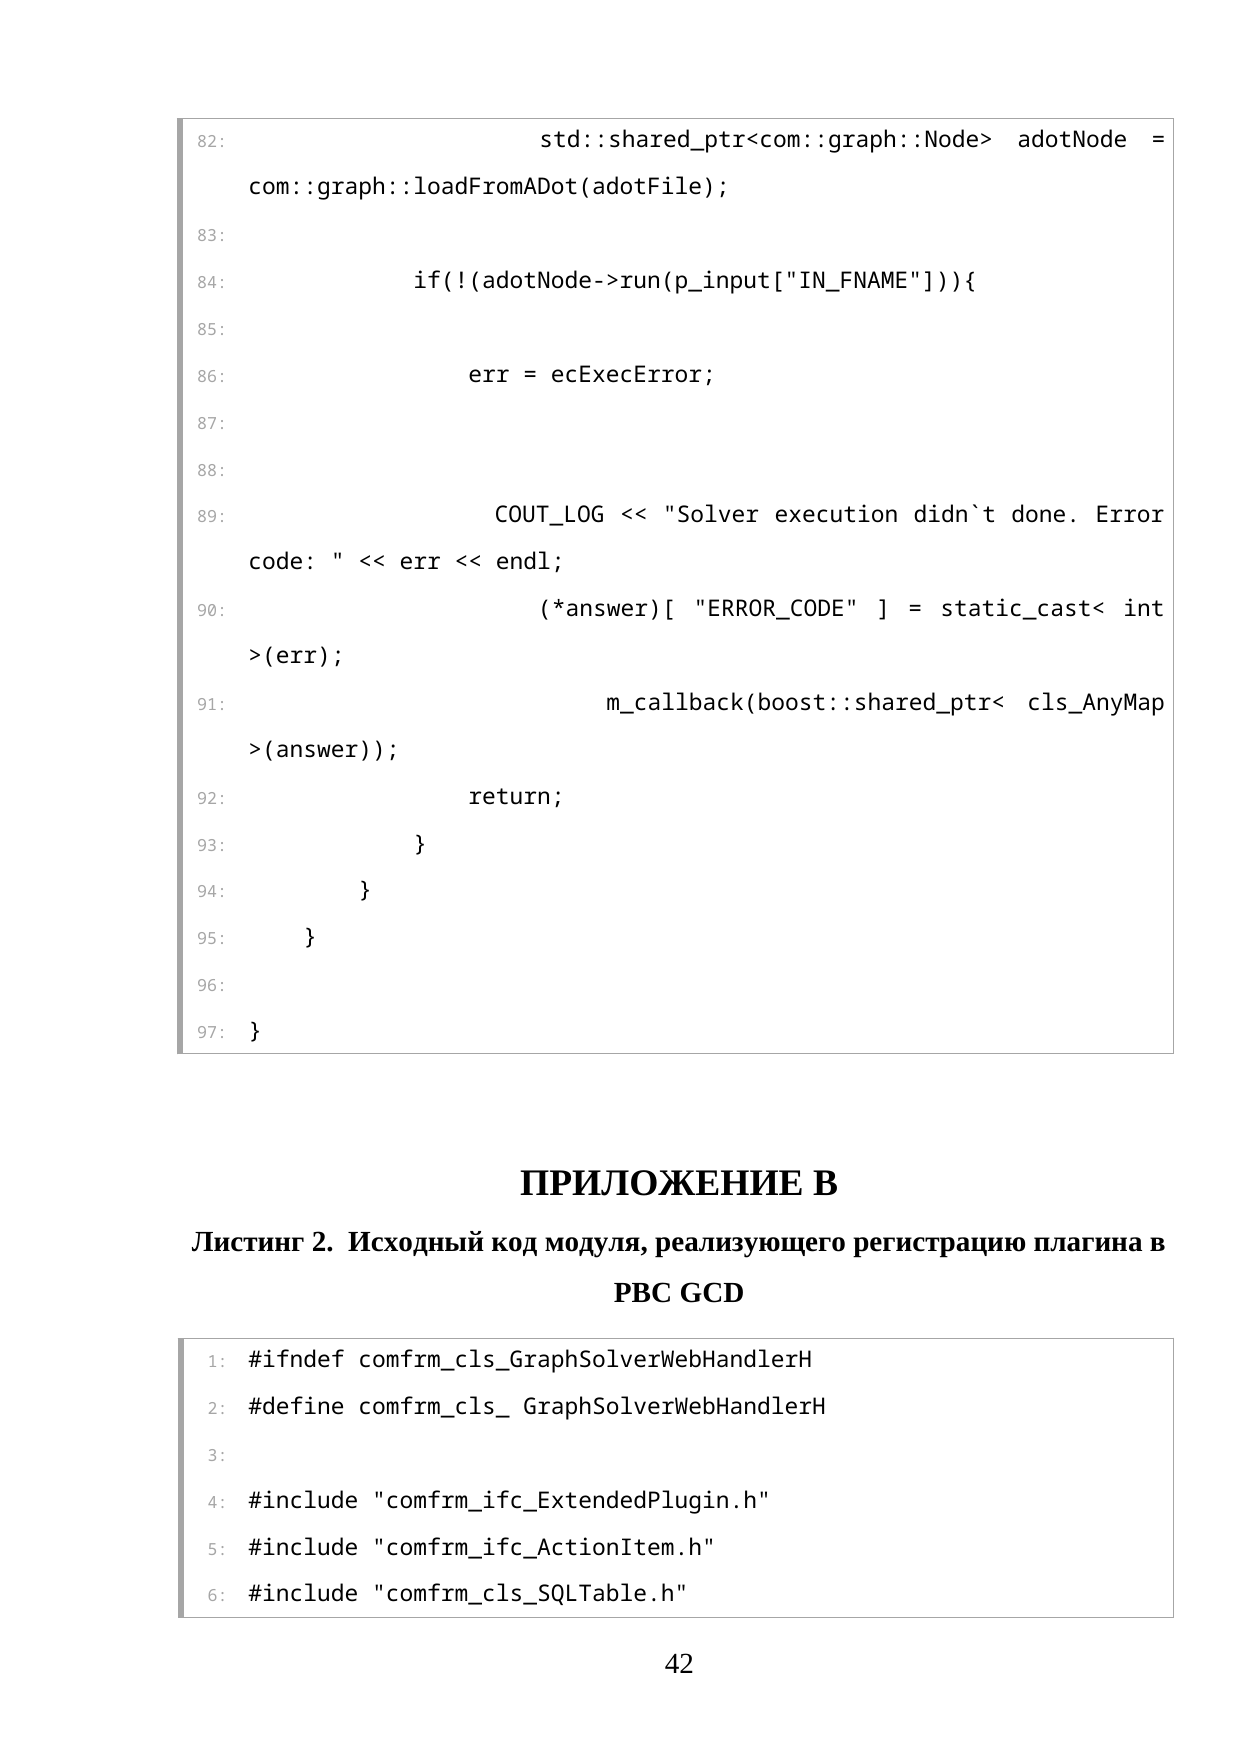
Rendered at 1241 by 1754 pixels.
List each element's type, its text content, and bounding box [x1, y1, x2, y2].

list } [183, 821, 1173, 858]
list } [183, 915, 1173, 951]
list Листинг 2. Исходный код модуля, реализующего регистрацию плагина в РВС GCD [177, 1224, 1181, 1308]
list (*answer)[ "ERROR_CODE" ] = static_cast< int >(err); [183, 587, 1173, 670]
list } [183, 868, 1173, 904]
list err = ecExecError; [183, 352, 1173, 389]
list #define comfrm_cls_ GraphSolverWebHandlerH [184, 1384, 1173, 1421]
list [183, 493, 1173, 576]
list #ifndef comfrm_cls_GraphSolverWebHandlerH [184, 1339, 1173, 1374]
list std::shared_ptr<com::graph::Node> adotNode = com::graph::loadFromADot(adotFile); [183, 119, 1173, 201]
list return; [183, 774, 1173, 811]
list #include "comfrm_ifc_ActionItem.h" [184, 1525, 1173, 1562]
list ПРИЛОЖЕНИЕ В [177, 1160, 1181, 1203]
list #include "comfrm_cls_SQLTable.h" [184, 1572, 1173, 1617]
list #include "comfrm_ifc_ExtendedPlugin.h" [184, 1478, 1173, 1515]
list if(!(adotNode->run(p_input["IN_FNAME"])){ [183, 259, 1173, 295]
list } [183, 1009, 1173, 1053]
list m_callback(boost::shared_ptr< cls_AnyMap >(answer)); [183, 681, 1173, 764]
